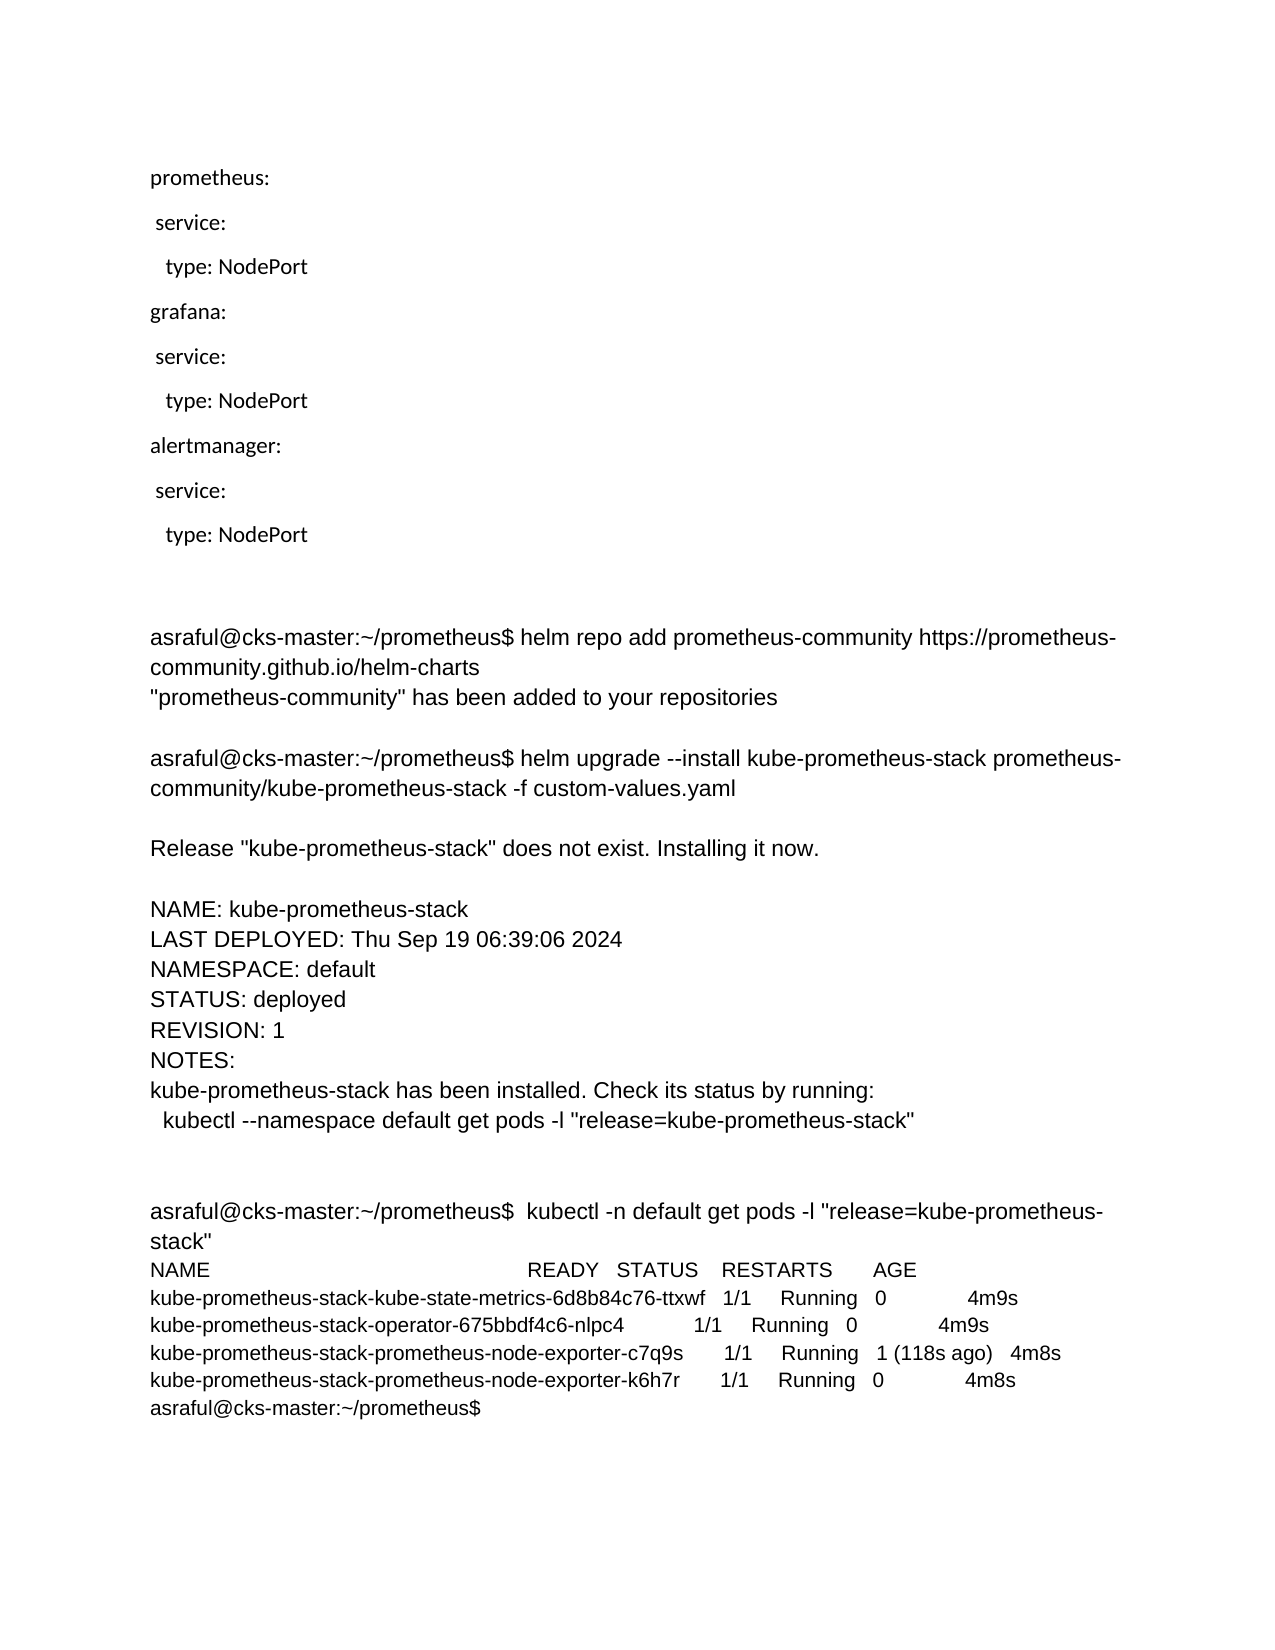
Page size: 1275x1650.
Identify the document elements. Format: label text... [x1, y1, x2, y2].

text Release "kube-prometheus-stack" does not exist. Installing it now. [150, 835, 1125, 862]
text type: NodePort [150, 521, 1125, 548]
text kubectl --namespace default get pods -l "release=kube-prometheus-stack" [150, 1107, 1125, 1133]
text LAST DEPLOYED: Thu Sep 19 06:39:06 2024 [150, 926, 1125, 952]
text type: NodePort [150, 386, 1125, 414]
text prometheus: [150, 163, 1125, 191]
text NAME READY STATUS RESTARTS AGE [150, 1258, 1125, 1282]
text asraful@cks-master:~/prometheus$ kubectl -n default get pods -l "release=kube-prometheus-stack" [150, 1198, 1125, 1254]
text service: [150, 476, 1125, 504]
text service: [150, 208, 1125, 236]
text NAME: kube-prometheus-stack [150, 896, 1125, 922]
text kube-prometheus-stack-prometheus-node-exporter-k6h7r 1/1 Running 0 4m8s [150, 1368, 1125, 1392]
text NAMESPACE: default [150, 956, 1125, 982]
text REVISION: 1 [150, 1017, 1125, 1043]
text asraful@cks-master:~/prometheus$ helm upgrade --install kube-prometheus-stack prometheus-community/kube-prometheus-stack -f custom-values.yaml [150, 745, 1125, 801]
text grafana: [150, 297, 1125, 325]
text kube-prometheus-stack-kube-state-metrics-6d8b84c76-ttxwf 1/1 Running 0 4m9s [150, 1286, 1125, 1310]
text asraful@cks-master:~/prometheus$ [150, 1396, 1125, 1420]
text type: NodePort [150, 252, 1125, 280]
text STATUS: deployed [150, 986, 1125, 1013]
text "prometheus-community" has been added to your repositories [150, 684, 1125, 711]
text kube-prometheus-stack has been installed. Check its status by running: [150, 1077, 1125, 1103]
text NOTES: [150, 1047, 1125, 1073]
text service: [150, 342, 1125, 370]
text kube-prometheus-stack-operator-675bbdf4c6-nlpc4 1/1 Running 0 4m9s [150, 1313, 1125, 1337]
text kube-prometheus-stack-prometheus-node-exporter-c7q9s 1/1 Running 1 (118s ago) 4m8s [150, 1341, 1125, 1365]
text alertmanager: [150, 431, 1125, 459]
text asraful@cks-master:~/prometheus$ helm repo add prometheus-community https://prometheus-community.github.io/helm-charts [150, 624, 1125, 680]
